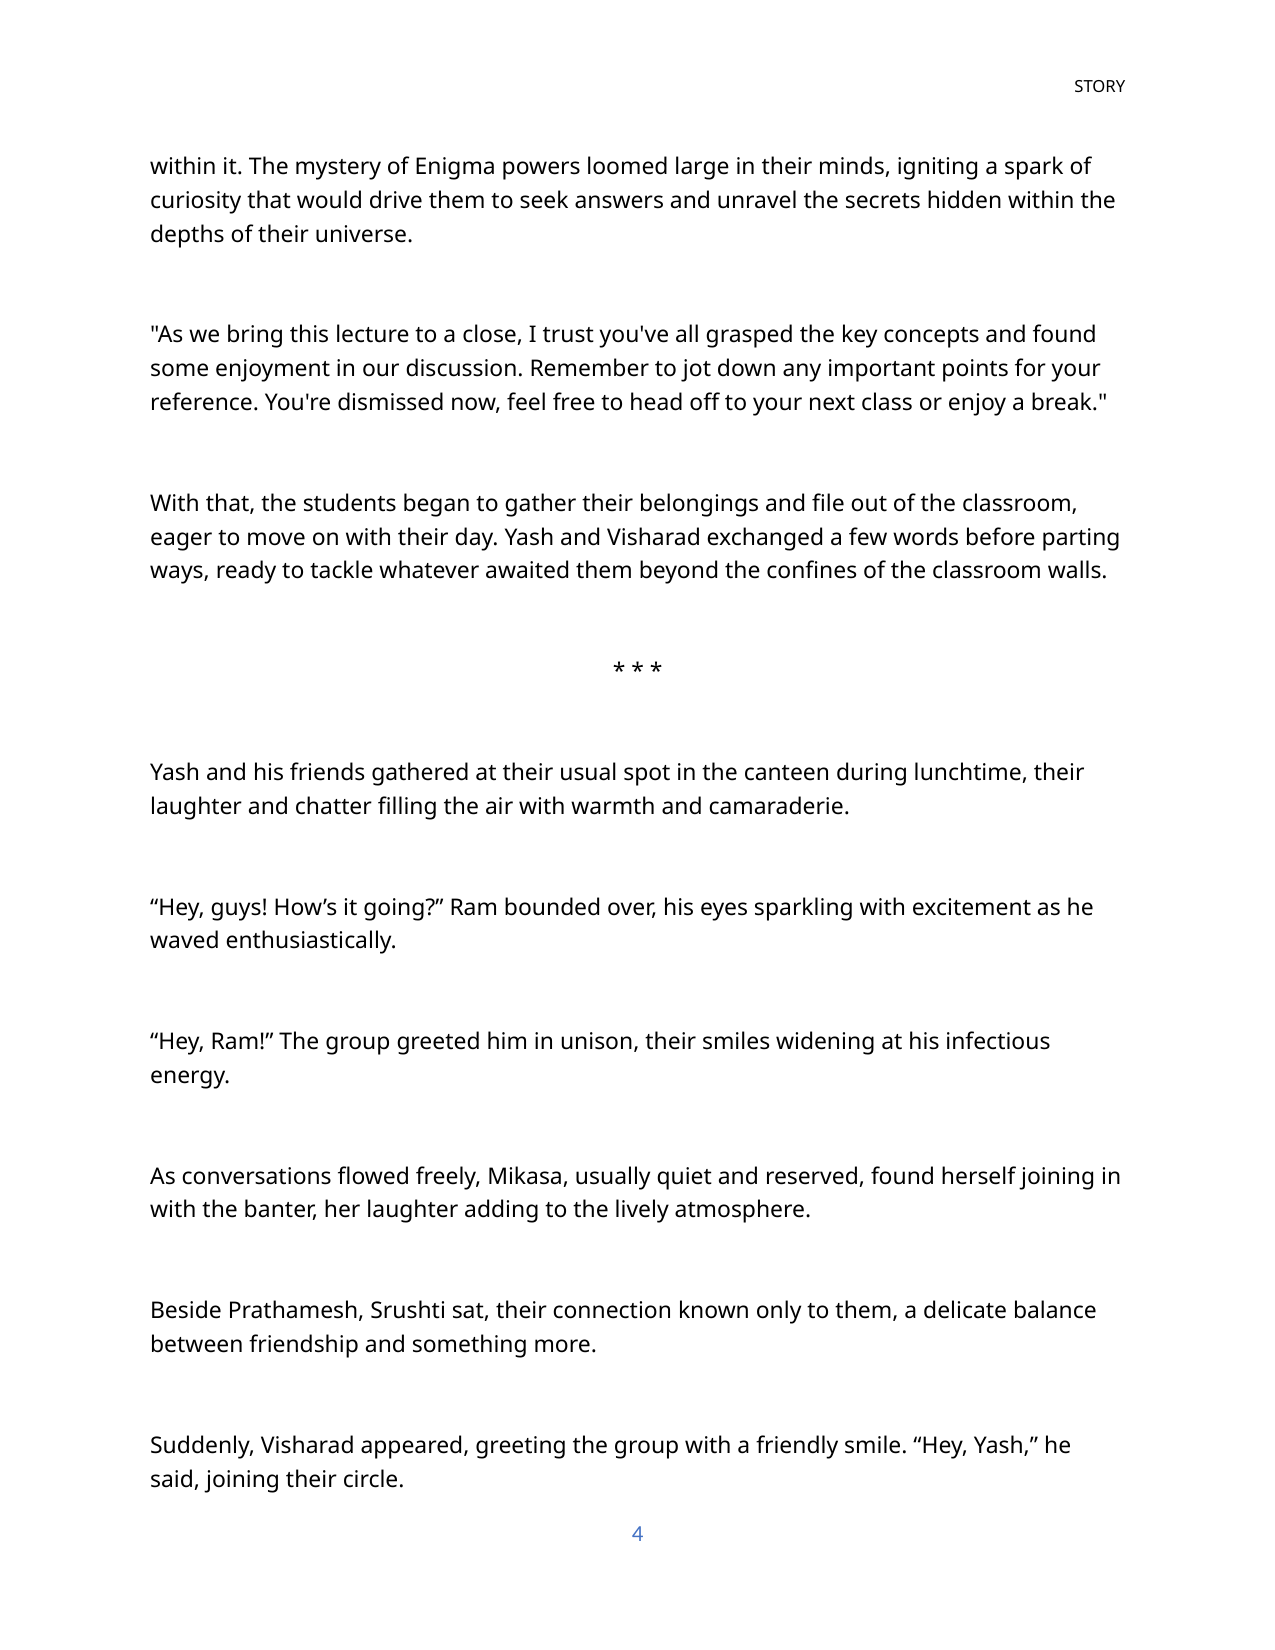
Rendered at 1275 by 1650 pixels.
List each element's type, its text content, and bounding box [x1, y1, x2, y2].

text With that, the students began to gather their belongings and file out of the classroom, eager to move on with their day. Yash and Visharad exchanged a few words before parting ways, ready to tackle whatever awaited them beyond the confines of the classroom walls. [150, 487, 1125, 585]
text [150, 150, 1125, 249]
text "As we bring this lecture to a close, I trust you've all grasped the key concepts and found some enjoyment in our discussion. Remember to jot down any important points for your reference. You're dismissed now, feel free to head off to your next class or enjoy a break." [150, 318, 1125, 417]
text * * * [150, 655, 1125, 686]
text Suddenly, Visharad appeared, greeting the group with a friendly smile. “Hey, Yash,” he said, joining their circle. [150, 1429, 1125, 1494]
text As conversations flowed freely, Mikasa, usually quiet and reserved, found herself joining in with the banter, her laughter adding to the lively atmosphere. [150, 1159, 1125, 1224]
text Beside Prathamesh, Srushti sat, their connection known only to them, a delicate balance between friendship and something more. [150, 1294, 1125, 1359]
text “Hey, guys! How’s it going?” Ram bounded over, his eyes sparkling with excitement as he waved enthusiastically. [150, 890, 1125, 955]
text “Hey, Ram!” The group greeted him in unison, their smiles widening at his infectious energy. [150, 1025, 1125, 1090]
text Yash and his friends gathered at their usual spot in the canteen during lunchtime, their laughter and chatter filling the air with warmth and camaraderie. [150, 756, 1125, 821]
